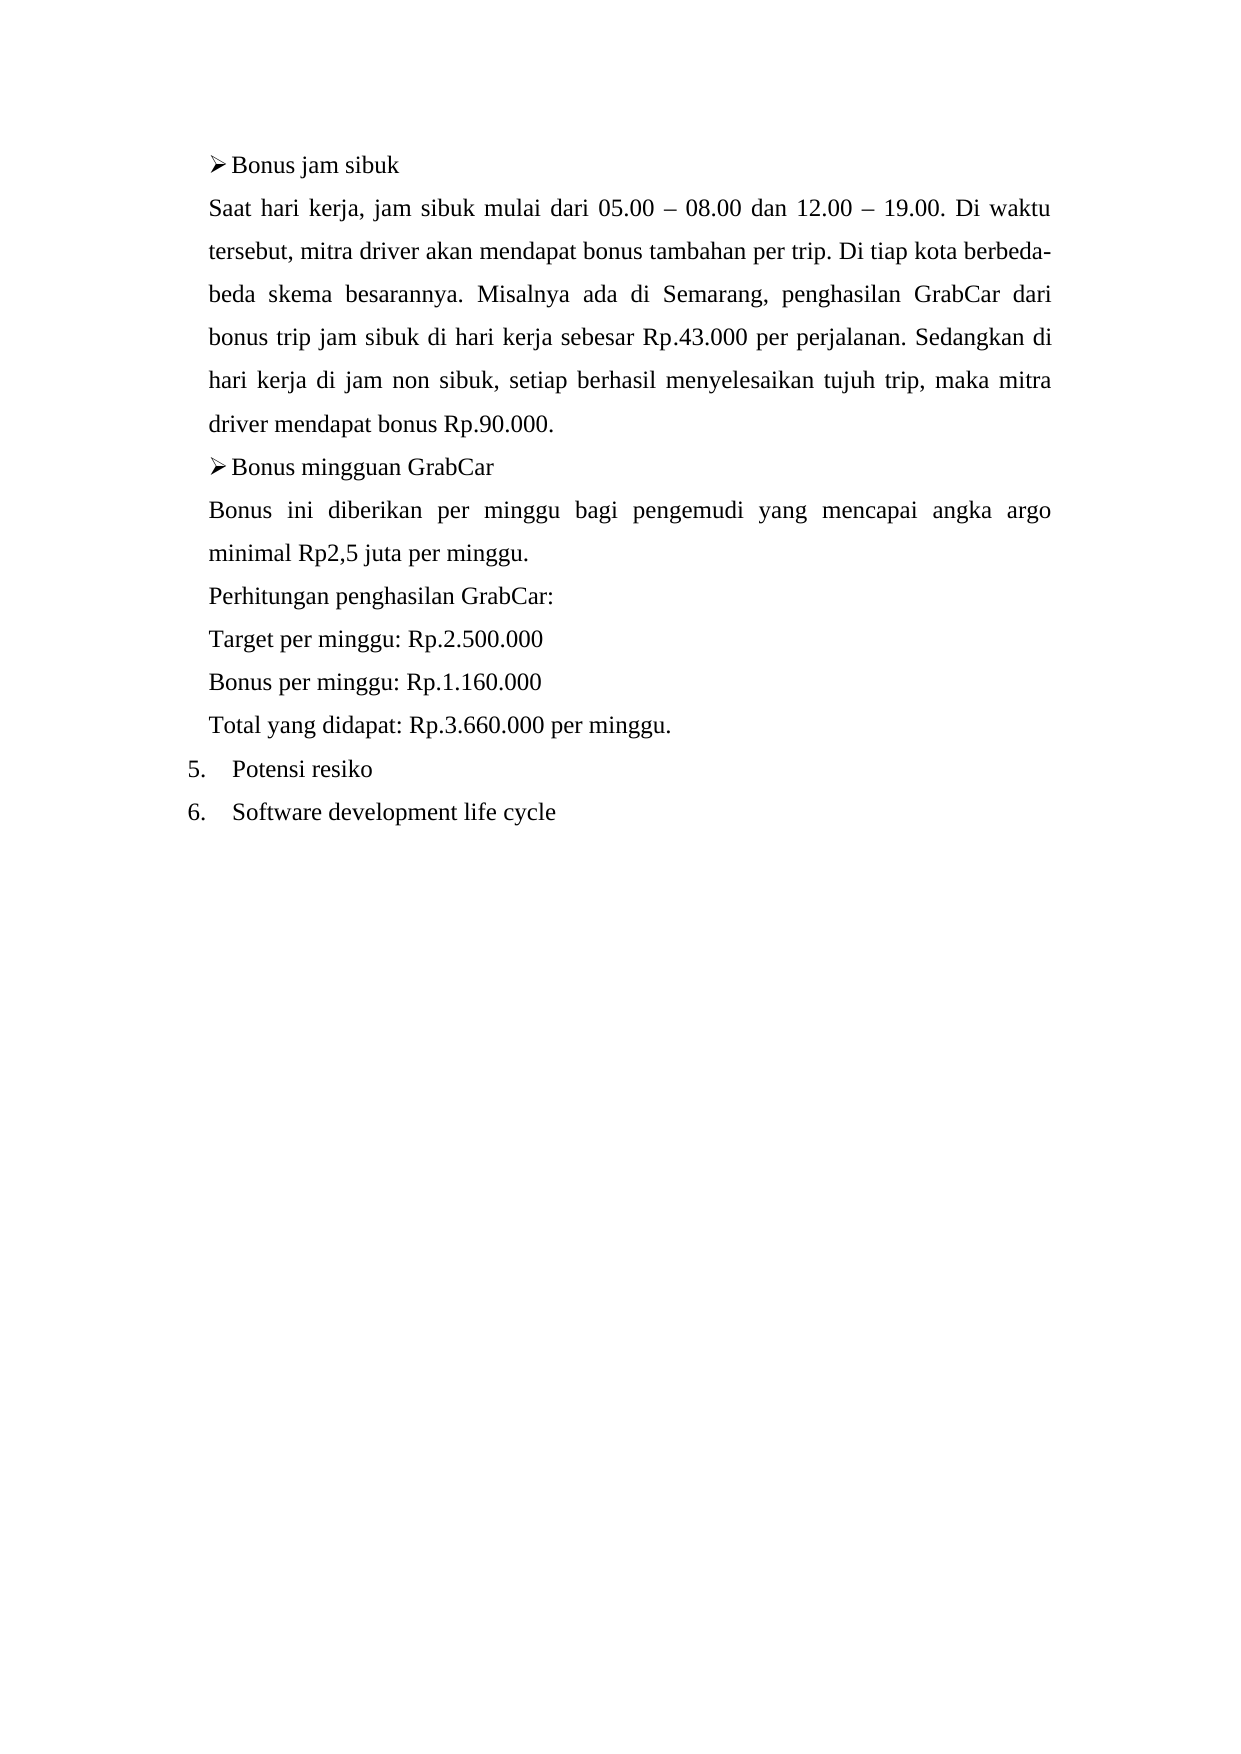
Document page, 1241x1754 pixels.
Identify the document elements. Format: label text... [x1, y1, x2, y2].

list Software development life cycle [187, 797, 1053, 826]
list Saat hari kerja, jam sibuk mulai dari 05.00 – 08.00 dan 12.00 – 19.00. Di waktu tersebut, mitra driver akan mendapat bonus tambahan per trip. Di tiap kota berbeda-beda skema besarannya. Misalnya ada di Semarang, penghasilan GrabCar dari bonus trip jam sibuk di hari kerja sebesar Rp.43.000 per perjalanan. Sedangkan di hari kerja di jam non sibuk, setiap berhasil menyelesaikan tujuh trip, maka mitra driver mendapat bonus Rp.90.000. [208, 193, 1053, 437]
list Perhitungan penghasilan GrabCar: [208, 581, 1053, 610]
list Bonus per minggu: Rp.1.160.000 [208, 667, 1053, 696]
list Total yang didapat: Rp.3.660.000 per minggu. [208, 711, 1053, 739]
list Bonus ini diberikan per minggu bagi pengemudi yang mencapai angka argo minimal Rp2,5 juta per minggu. [208, 495, 1053, 567]
list Potensi resiko [187, 754, 1053, 782]
list Target per minggu: Rp.2.500.000 [208, 624, 1053, 653]
list Bonus jam sibuk [208, 150, 1053, 179]
list Bonus mingguan GrabCar [208, 452, 1053, 481]
